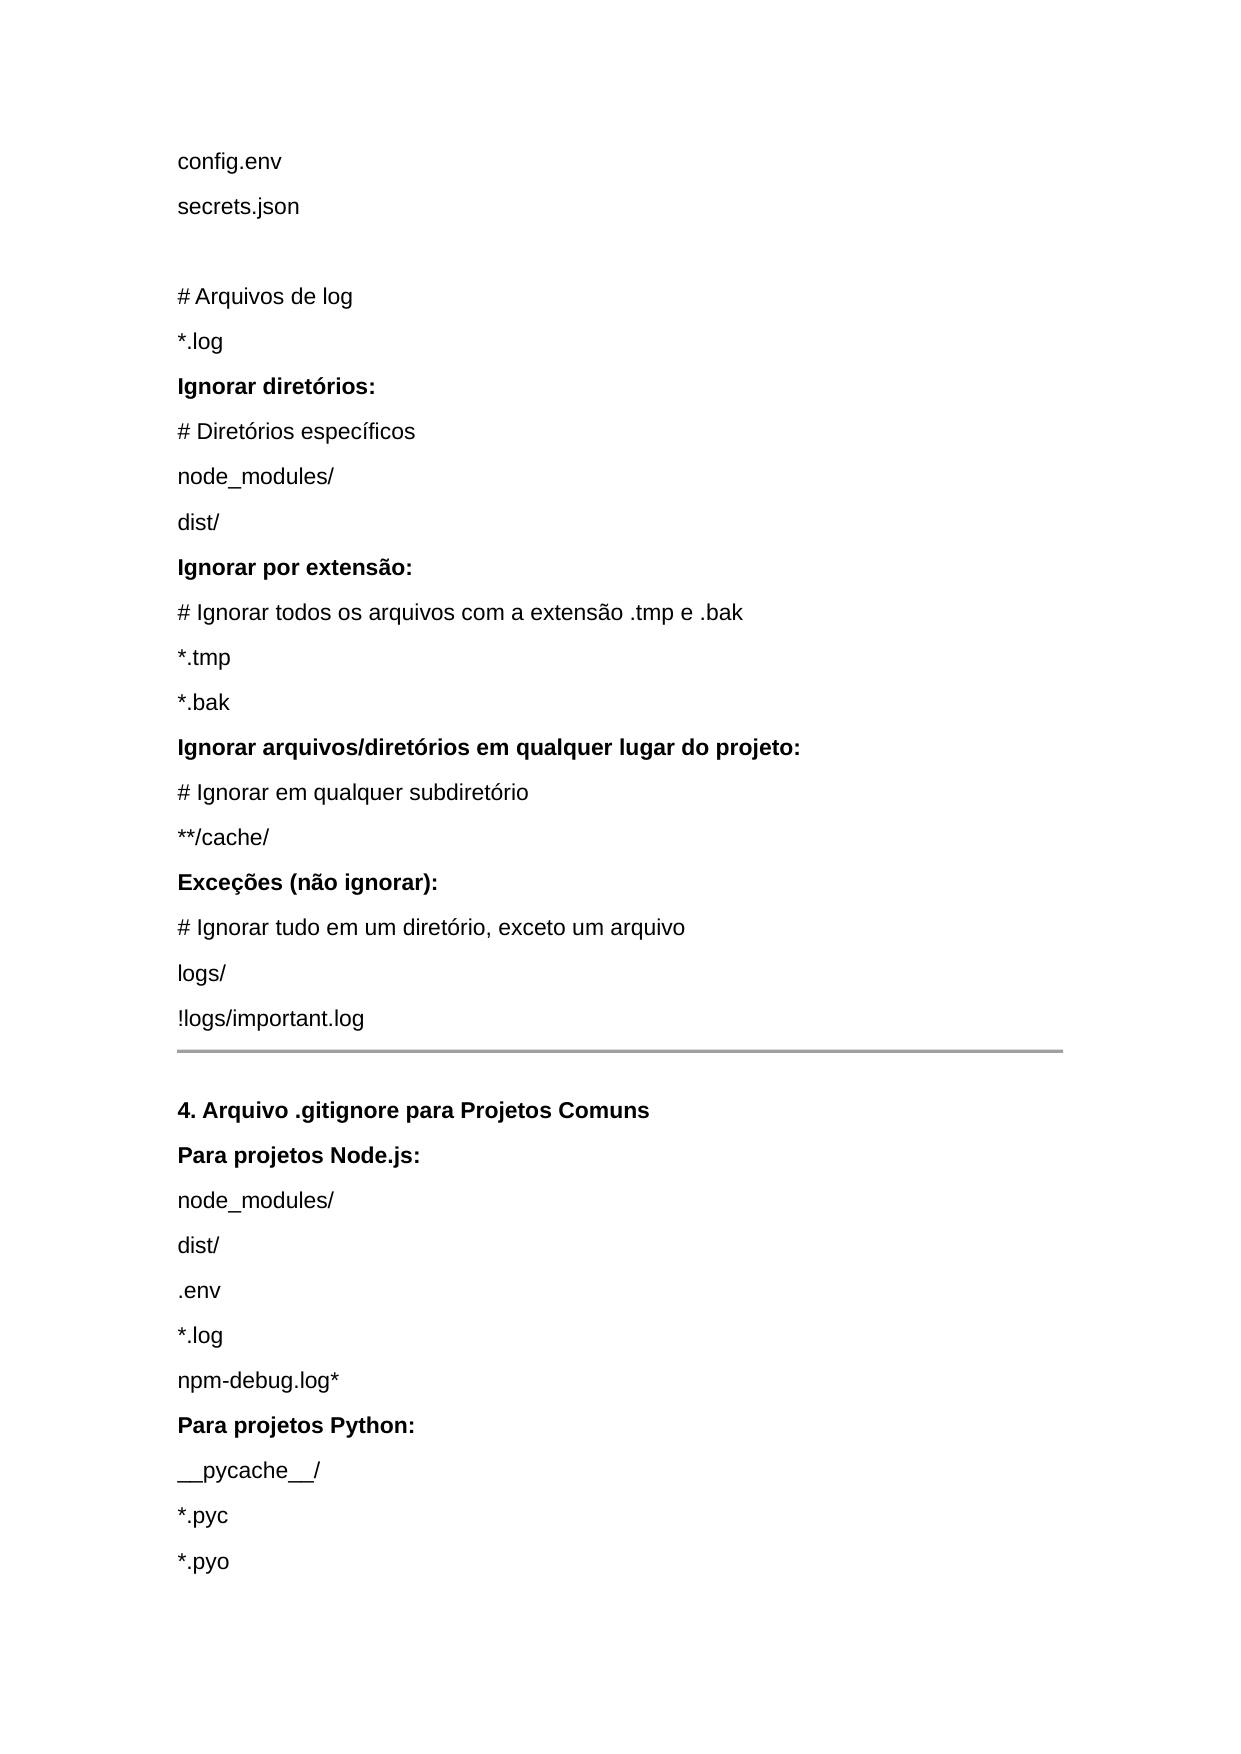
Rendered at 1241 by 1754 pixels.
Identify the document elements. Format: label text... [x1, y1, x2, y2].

text node_modules/ [177, 1187, 1063, 1213]
text Para projetos Node.js: [177, 1142, 1063, 1168]
text Ignorar por extensão: [177, 553, 1063, 580]
text *.pyo [177, 1548, 1063, 1574]
text *.tmp [177, 644, 1063, 670]
text Exceções (não ignorar): [177, 869, 1063, 896]
text # Ignorar em qualquer subdiretório [177, 779, 1063, 805]
text !logs/important.log [177, 1004, 1063, 1031]
text logs/ [177, 959, 1063, 986]
text dist/ [177, 1232, 1063, 1258]
text **/cache/ [177, 824, 1063, 851]
text # Arquivos de log [177, 283, 1063, 309]
text dist/ [177, 508, 1063, 535]
text secrets.json [177, 193, 1063, 219]
text # Ignorar tudo em um diretório, exceto um arquivo [177, 914, 1063, 941]
text # Ignorar todos os arquivos com a extensão .tmp e .bak [177, 599, 1063, 625]
text __pycache__/ [177, 1457, 1063, 1484]
text Ignorar diretórios: [177, 373, 1063, 399]
text 4. Arquivo .gitignore para Projetos Comuns [177, 1097, 1063, 1123]
text .env [177, 1277, 1063, 1303]
text *.bak [177, 689, 1063, 715]
text Para projetos Python: [177, 1412, 1063, 1439]
text *.log [177, 1322, 1063, 1348]
text Ignorar arquivos/diretórios em qualquer lugar do projeto: [177, 734, 1063, 760]
text *.log [177, 328, 1063, 354]
text *.pyc [177, 1502, 1063, 1529]
text node_modules/ [177, 463, 1063, 490]
text config.env [177, 148, 1063, 174]
text npm-debug.log* [177, 1367, 1063, 1393]
text # Diretórios específicos [177, 418, 1063, 444]
